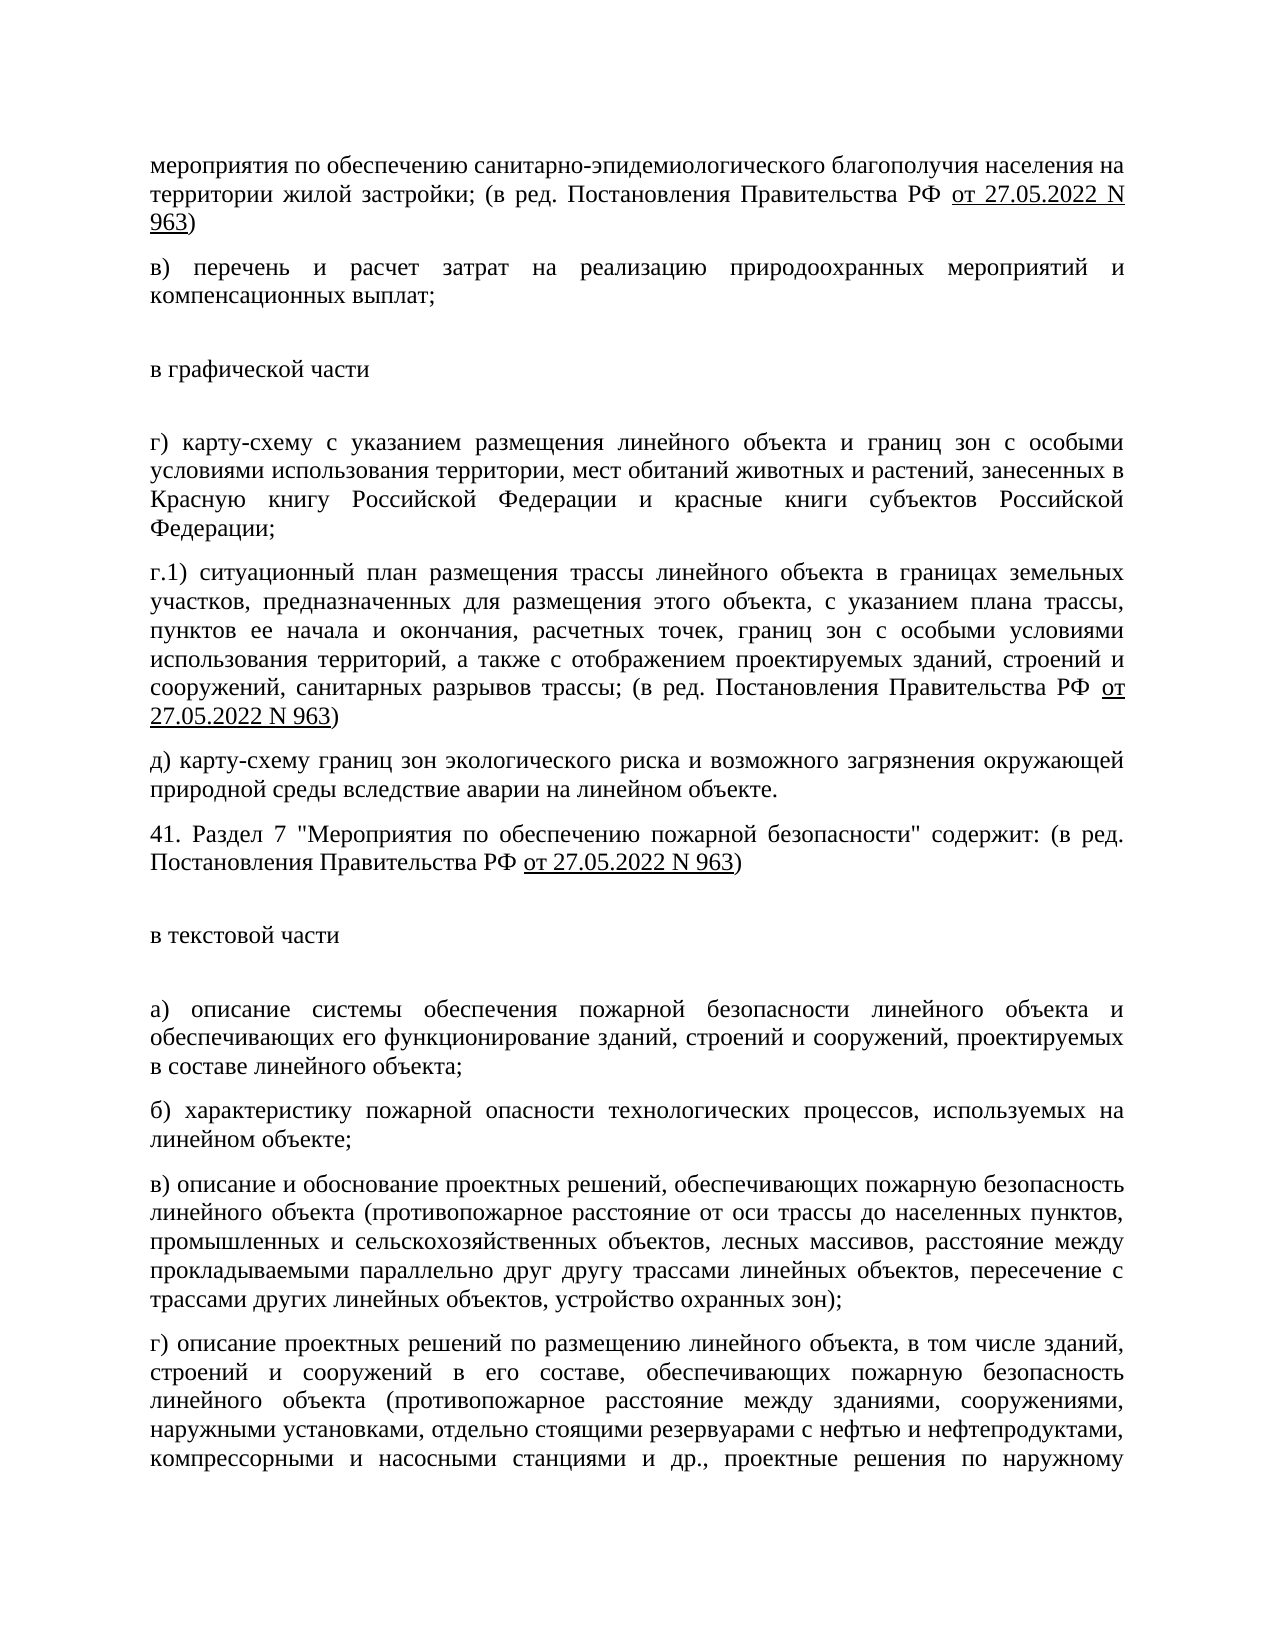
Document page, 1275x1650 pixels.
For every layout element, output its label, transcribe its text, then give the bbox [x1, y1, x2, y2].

text г.1) ситуационный план размещения трассы линейного объекта в границах земельных участков, предназначенных для размещения этого объекта, с указанием плана трассы, пунктов ее начала и окончания, расчетных точек, границ зон с особыми условиями использования территорий, а также с отображением проектируемых зданий, строений и сооружений, санитарных разрывов трассы; (в ред. Постановления Правительства РФ от 27.05.2022 N 963) [150, 557, 1125, 730]
text в) перечень и расчет затрат на реализацию природоохранных мероприятий и компенсационных выплат; [150, 252, 1125, 309]
text в графической части [150, 354, 1125, 382]
text в) описание и обоснование проектных решений, обеспечивающих пожарную безопасность линейного объекта (противопожарное расстояние от оси трассы до населенных пунктов, промышленных и сельскохозяйственных объектов, лесных массивов, расстояние между прокладываемыми параллельно друг другу трассами линейных объектов, пересечение с трассами других линейных объектов, устройство охранных зон); [150, 1169, 1125, 1312]
text г) карту-схему с указанием размещения линейного объекта и границ зон с особыми условиями использования территории, мест обитаний животных и растений, занесенных в Красную книгу Российской Федерации и красные книги субъектов Российской Федерации; [150, 427, 1125, 542]
text д) карту-схему границ зон экологического риска и возможного загрязнения окружающей природной среды вследствие аварии на линейном объекте. [150, 746, 1125, 803]
text б) характеристику пожарной опасности технологических процессов, используемых на линейном объекте; [150, 1096, 1125, 1153]
text в текстовой части [150, 921, 1125, 949]
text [150, 1328, 1125, 1472]
text 41. Раздел 7 "Мероприятия по обеспечению пожарной безопасности" содержит: (в ред. Постановления Правительства РФ от 27.05.2022 N 963) [150, 819, 1125, 876]
text мероприятия по обеспечению санитарно-эпидемиологического благополучия населения на территории жилой застройки; (в ред. Постановления Правительства РФ от 27.05.2022 N 963) [150, 150, 1125, 236]
text а) описание системы обеспечения пожарной безопасности линейного объекта и обеспечивающих его функционирование зданий, строений и сооружений, проектируемых в составе линейного объекта; [150, 994, 1125, 1080]
